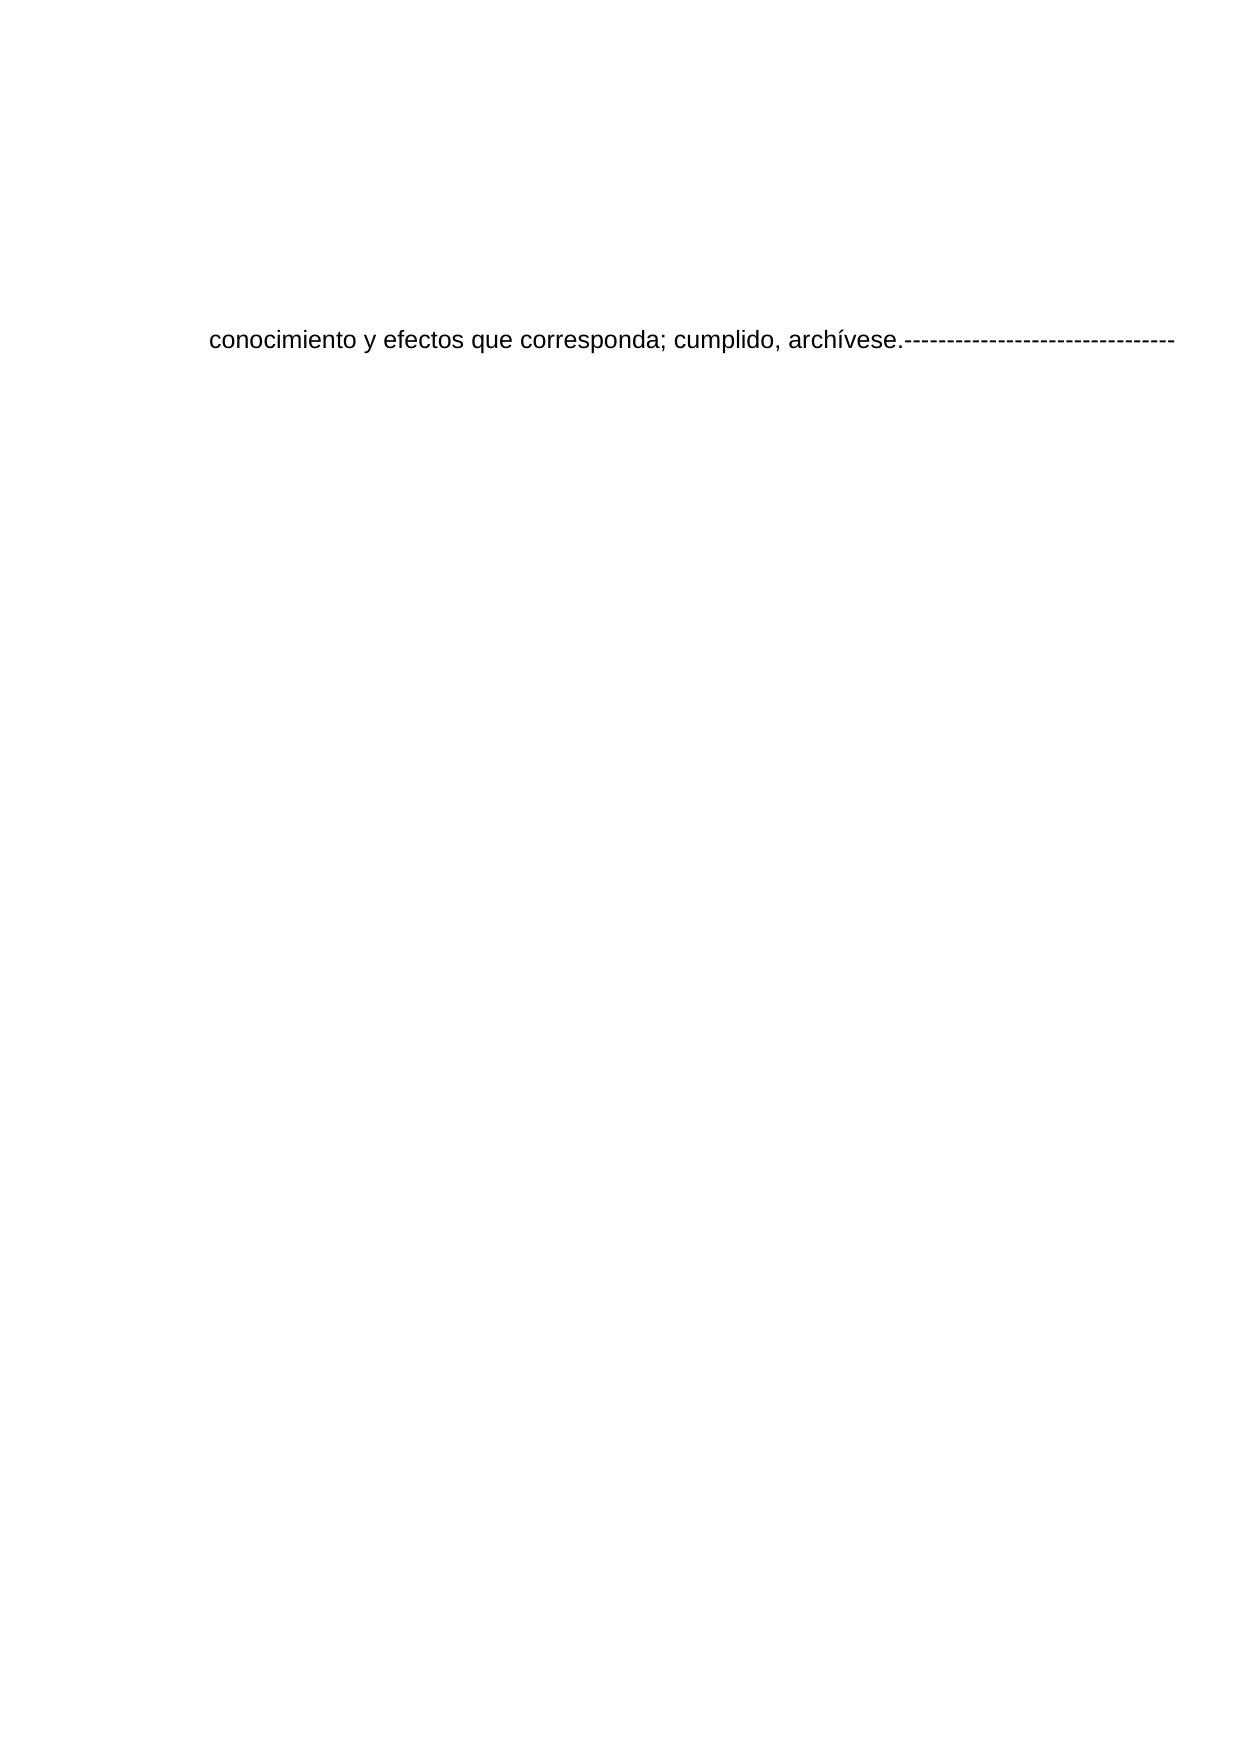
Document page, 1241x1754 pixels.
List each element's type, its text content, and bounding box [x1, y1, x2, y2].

text conocimiento y efectos que corresponda; cumplido, archívese.-------------------------------- [195, 325, 1181, 354]
